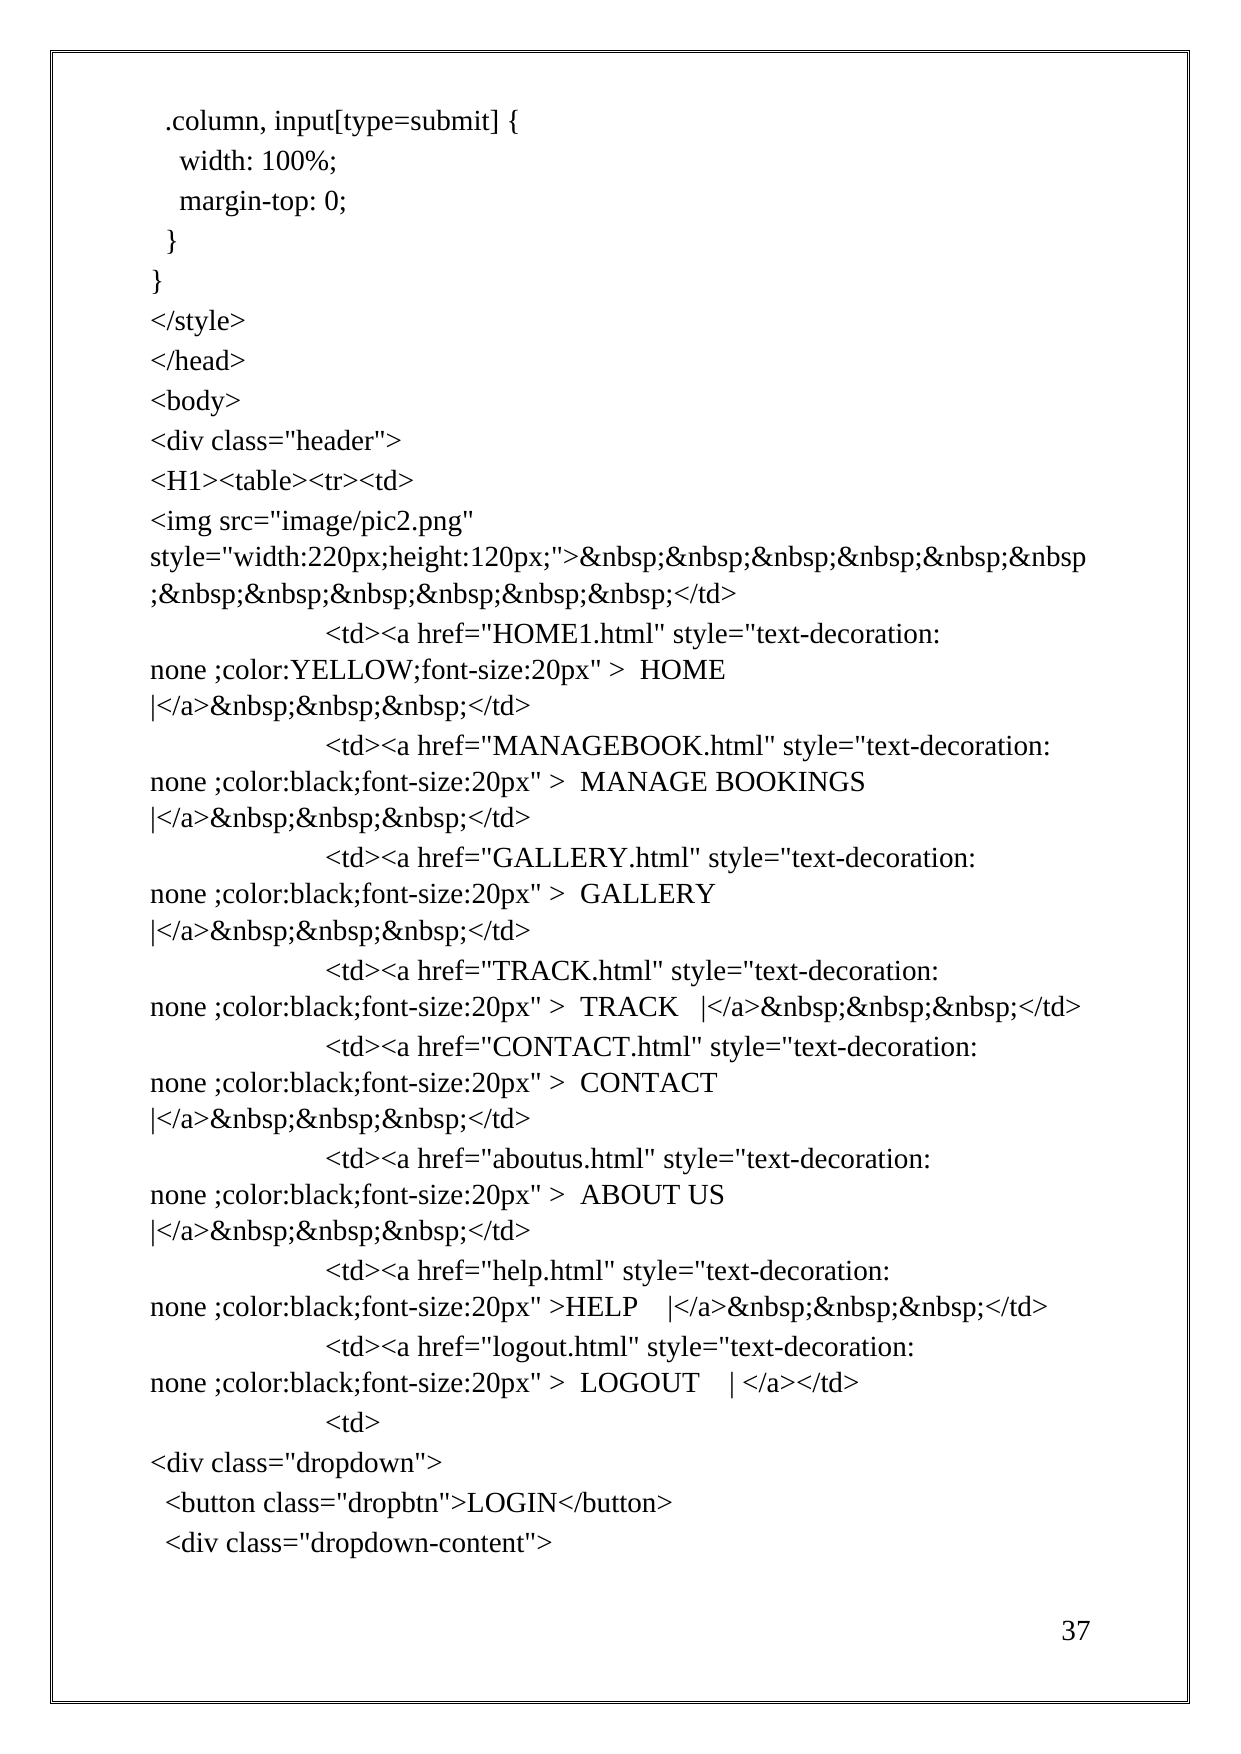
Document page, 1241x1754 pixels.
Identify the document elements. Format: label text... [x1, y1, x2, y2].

text <td><a href="MANAGEBOOK.html" style="text-decoration: none ;color:black;font-size:20px" > MANAGE BOOKINGS |</a>&nbsp;&nbsp;&nbsp;</td> [150, 728, 1090, 834]
text <td><a href="TRACK.html" style="text-decoration: none ;color:black;font-size:20px" > TRACK |</a>&nbsp;&nbsp;&nbsp;</td> [150, 953, 1090, 1022]
text <div class="dropdown-content"> [150, 1526, 1090, 1559]
text <body> [150, 383, 1090, 417]
text <td> [150, 1406, 1090, 1439]
text <td><a href="CONTACT.html" style="text-decoration: none ;color:black;font-size:20px" > CONTACT |</a>&nbsp;&nbsp;&nbsp;</td> [150, 1029, 1090, 1134]
text margin-top: 0; [150, 183, 1090, 217]
text <td><a href="GALLERY.html" style="text-decoration: none ;color:black;font-size:20px" > GALLERY |</a>&nbsp;&nbsp;&nbsp;</td> [150, 840, 1090, 946]
text } [150, 263, 1090, 297]
text <td><a href="help.html" style="text-decoration: none ;color:black;font-size:20px" >HELP |</a>&nbsp;&nbsp;&nbsp;</td> [150, 1253, 1090, 1323]
text } [150, 223, 1090, 257]
text <H1><table><tr><td> [150, 463, 1090, 497]
text <div class="header"> [150, 423, 1090, 457]
text </style> [150, 303, 1090, 337]
text <td><a href="logout.html" style="text-decoration: none ;color:black;font-size:20px" > LOGOUT | </a></td> [150, 1329, 1090, 1399]
text <div class="dropdown"> [150, 1446, 1090, 1479]
text <td><a href="HOME1.html" style="text-decoration: none ;color:YELLOW;font-size:20px" > HOME |</a>&nbsp;&nbsp;&nbsp;</td> [150, 616, 1090, 722]
text <img src="image/pic2.png" style="width:220px;height:120px;">&nbsp;&nbsp;&nbsp;&nbsp;&nbsp;&nbsp;&nbsp;&nbsp;&nbsp;&nbsp;&nbsp;&nbsp;</td> [150, 503, 1090, 609]
text <td><a href="aboutus.html" style="text-decoration: none ;color:black;font-size:20px" > ABOUT US |</a>&nbsp;&nbsp;&nbsp;</td> [150, 1141, 1090, 1247]
text .column, input[type=submit] { [150, 103, 1090, 137]
text <button class="dropbtn">LOGIN</button> [150, 1486, 1090, 1519]
text width: 100%; [150, 143, 1090, 177]
text </head> [150, 343, 1090, 377]
